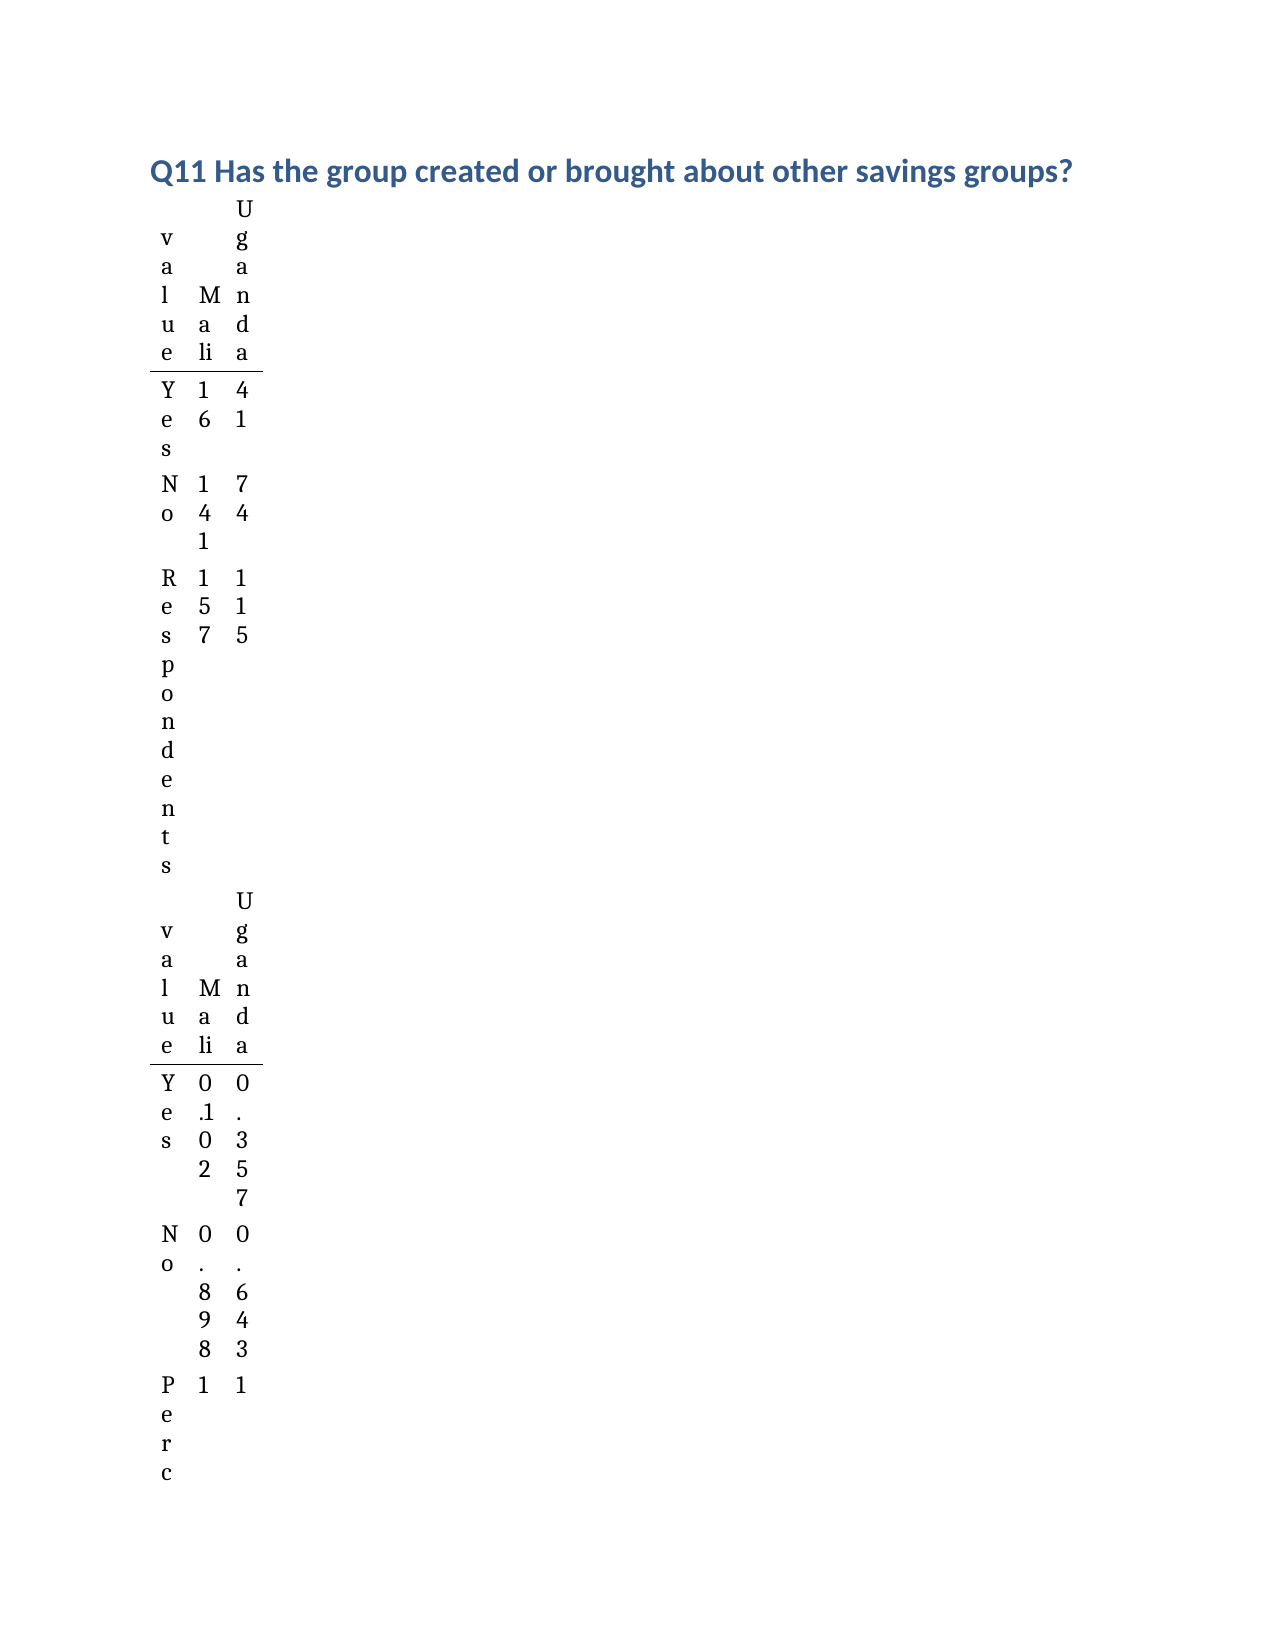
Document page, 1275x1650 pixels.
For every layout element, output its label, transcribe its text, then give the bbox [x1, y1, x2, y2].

table_cell 115 [225, 560, 262, 883]
table_cell Yes [150, 372, 187, 466]
table_cell 0.102 [188, 1065, 225, 1216]
table_cell Percentage [150, 1368, 187, 1486]
table_cell No [150, 466, 187, 560]
table_header value [150, 191, 187, 371]
table_cell No [150, 1216, 187, 1368]
table_cell 41 [225, 372, 262, 466]
table_header Mali [188, 191, 225, 371]
table_cell value [150, 884, 187, 1063]
table_cell 74 [225, 466, 262, 560]
table_cell Respondents [150, 560, 187, 883]
table_cell Mali [188, 884, 225, 1063]
table_cell 1 [225, 1368, 262, 1486]
table_cell 141 [188, 466, 225, 560]
subtitle Q11 Has the group created or brought about other savings groups? [150, 150, 1125, 191]
table_cell 16 [188, 372, 225, 466]
table_cell 157 [188, 560, 225, 883]
table_header Uganda [225, 191, 262, 371]
table_cell Yes [150, 1065, 187, 1216]
table_cell 0.643 [225, 1216, 262, 1368]
table_cell 1 [188, 1368, 225, 1486]
table_cell Uganda [225, 884, 262, 1063]
table_cell 0.357 [225, 1065, 262, 1216]
table_cell 0.898 [188, 1216, 225, 1368]
